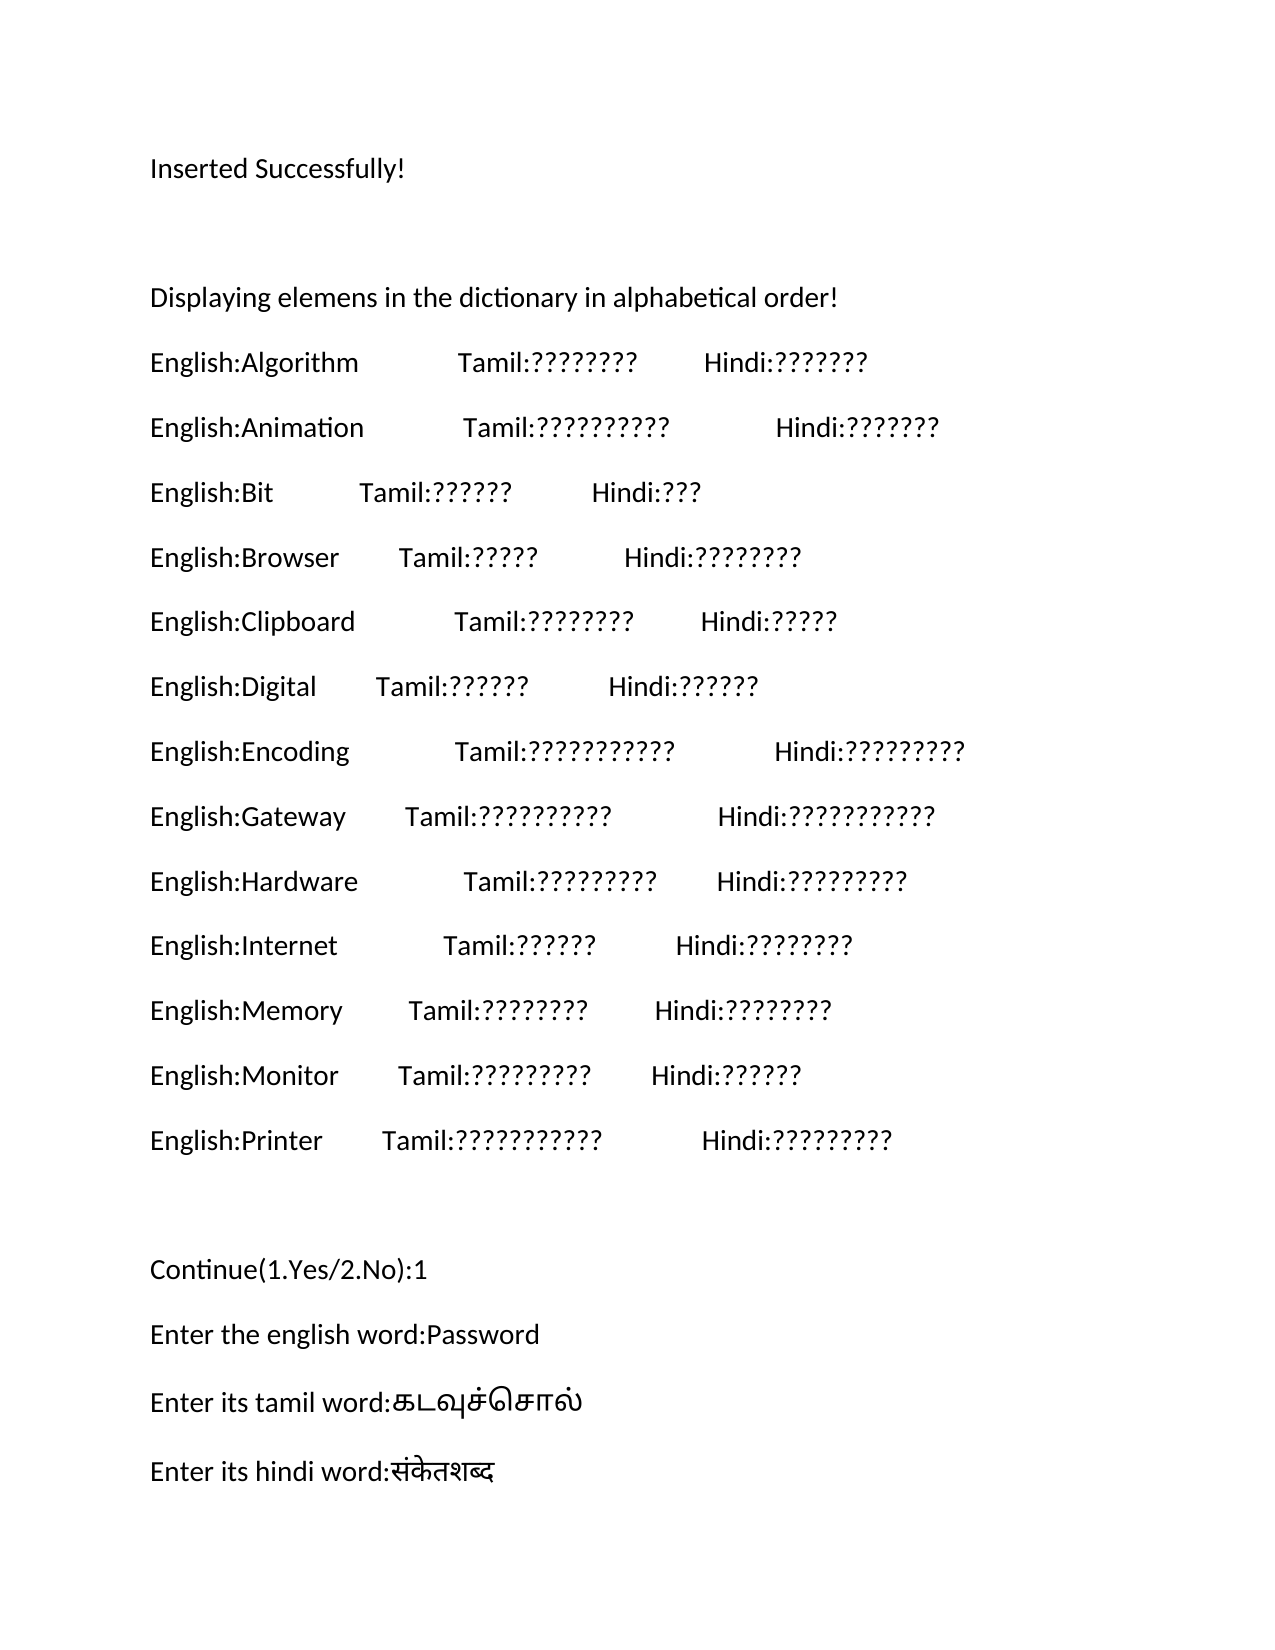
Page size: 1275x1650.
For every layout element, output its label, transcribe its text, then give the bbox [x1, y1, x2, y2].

text Enter the english word:Password [150, 1316, 1125, 1352]
text Enter its tamil word:கடவுச்சொல் [150, 1381, 1125, 1421]
text Displaying elemens in the dictionary in alphabetical order! [150, 279, 1125, 315]
text English:Memory Tamil:???????? Hindi:???????? [150, 992, 1125, 1028]
text English:Browser Tamil:????? Hindi:???????? [150, 539, 1125, 574]
text Inserted Successfully! [150, 150, 1125, 186]
text English:Gateway Tamil:?????????? Hindi:??????????? [150, 798, 1125, 833]
text English:Printer Tamil:??????????? Hindi:????????? [150, 1122, 1125, 1157]
text Enter its hindi word:संकेतशब्द [150, 1450, 1125, 1489]
text English:Monitor Tamil:????????? Hindi:?????? [150, 1057, 1125, 1093]
text English:Internet Tamil:?????? Hindi:???????? [150, 927, 1125, 963]
text English:Encoding Tamil:??????????? Hindi:????????? [150, 733, 1125, 769]
text Continue(1.Yes/2.No):1 [150, 1251, 1125, 1287]
text English:Hardware Tamil:????????? Hindi:????????? [150, 863, 1125, 898]
text English:Digital Tamil:?????? Hindi:?????? [150, 668, 1125, 704]
text English:Clipboard Tamil:???????? Hindi:????? [150, 603, 1125, 639]
text English:Algorithm Tamil:???????? Hindi:??????? [150, 344, 1125, 380]
text English:Bit Tamil:?????? Hindi:??? [150, 474, 1125, 509]
text English:Animation Tamil:?????????? Hindi:??????? [150, 409, 1125, 445]
